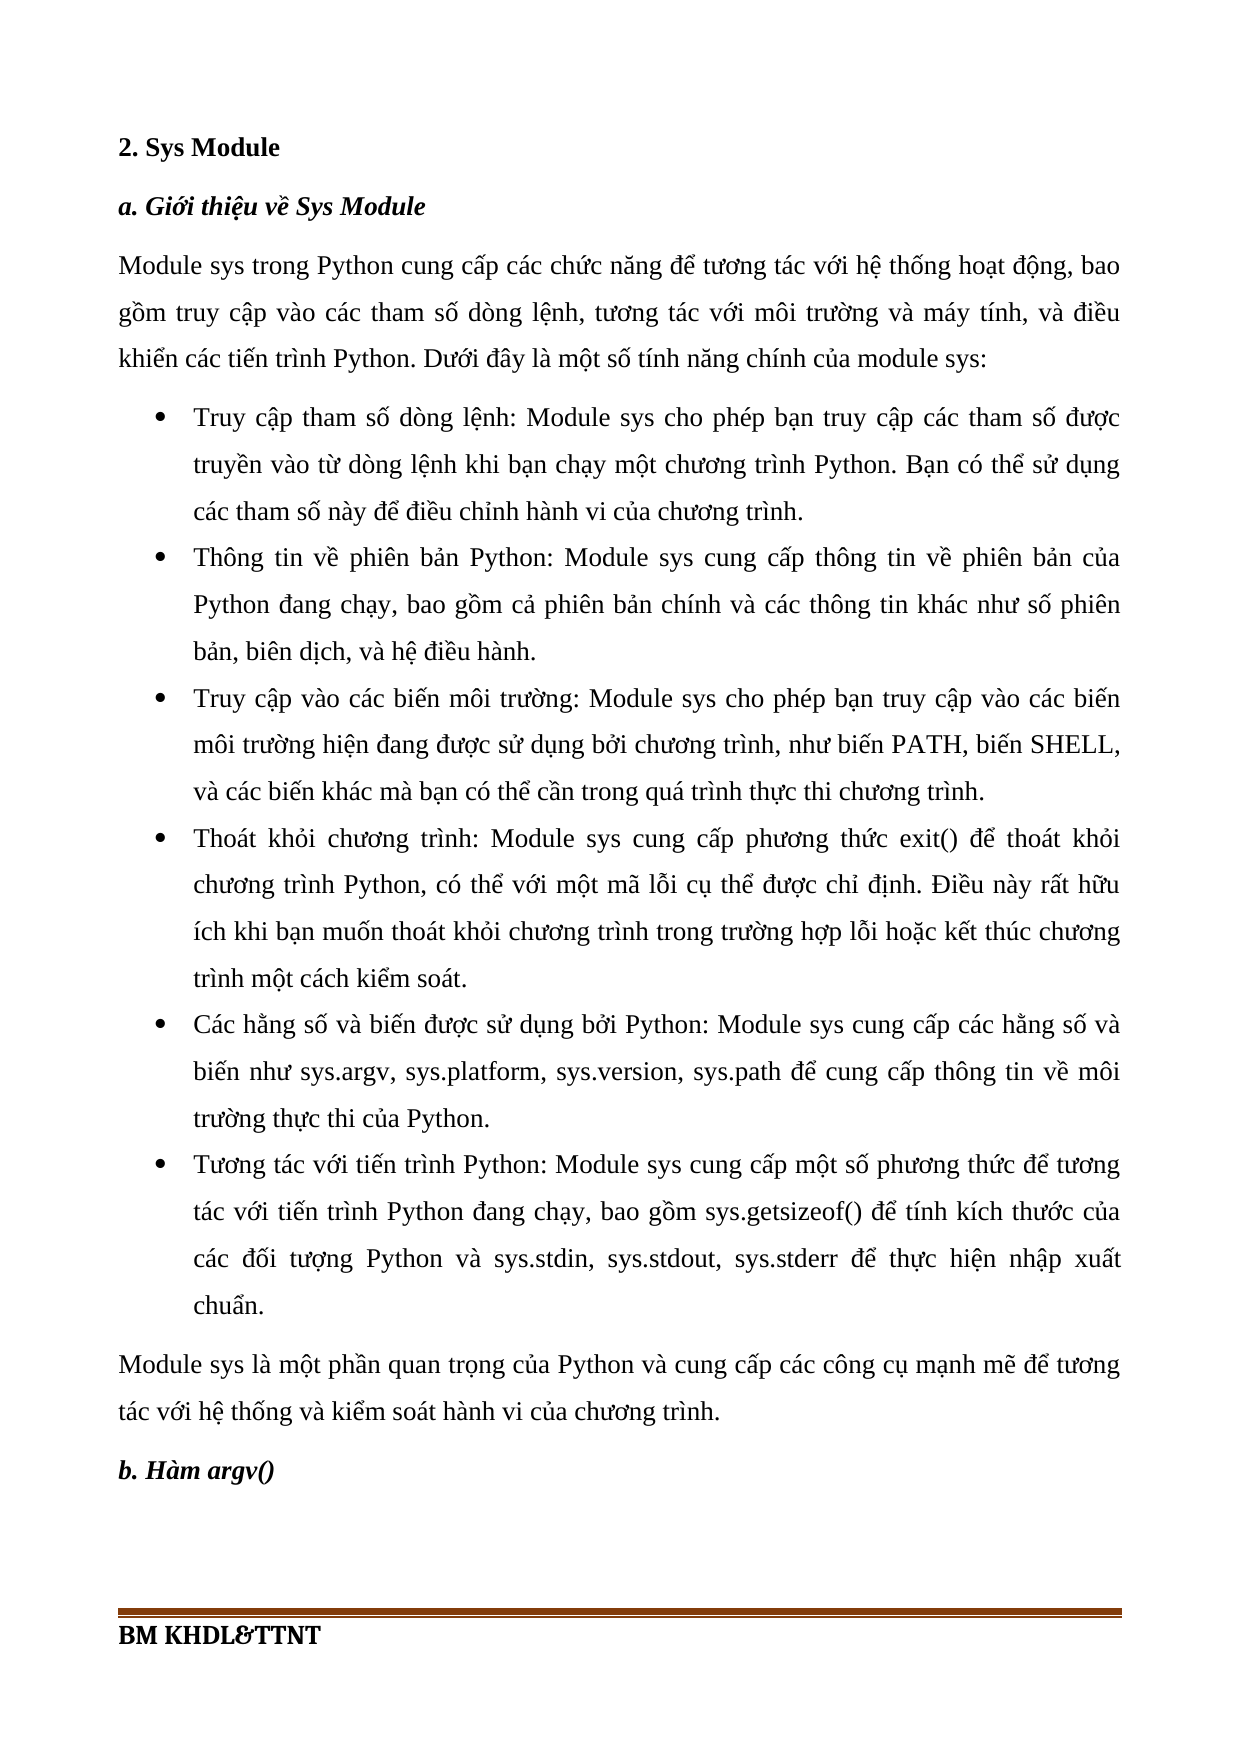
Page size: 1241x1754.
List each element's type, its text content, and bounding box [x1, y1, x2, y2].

text Module sys là một phần quan trọng của Python và cung cấp các công cụ mạnh mẽ để tương tác với hệ thống và kiểm soát hành vi của chương trình. [118, 1348, 1122, 1426]
text b. Hàm argv() [118, 1454, 1122, 1485]
list Truy cập tham số dòng lệnh: Module sys cho phép bạn truy cập các tham số được truyền vào từ dòng lệnh khi bạn chạy một chương trình Python. Bạn có thể sử dụng các tham số này để điều chỉnh hành vi của chương trình. [156, 401, 1122, 526]
text Module sys trong Python cung cấp các chức năng để tương tác với hệ thống hoạt động, bao gồm truy cập vào các tham số dòng lệnh, tương tác với môi trường và máy tính, và điều khiển các tiến trình Python. Dưới đây là một số tính năng chính của module sys: [118, 249, 1122, 373]
text 2. Sys Module [118, 131, 1122, 162]
list Thông tin về phiên bản Python: Module sys cung cấp thông tin về phiên bản của Python đang chạy, bao gồm cả phiên bản chính và các thông tin khác như số phiên bản, biên dịch, và hệ điều hành. [156, 542, 1122, 666]
text a. Giới thiệu về Sys Module [118, 190, 1122, 221]
list Các hằng số và biến được sử dụng bởi Python: Module sys cung cấp các hằng số và biến như sys.argv, sys.platform, sys.version, sys.path để cung cấp thông tin về môi trường thực thi của Python. [156, 1008, 1122, 1133]
list Thoát khỏi chương trình: Module sys cung cấp phương thức exit() để thoát khỏi chương trình Python, có thể với một mã lỗi cụ thể được chỉ định. Điều này rất hữu ích khi bạn muốn thoát khỏi chương trình trong trường hợp lỗi hoặc kết thúc chương trình một cách kiểm soát. [156, 822, 1122, 993]
list Tương tác với tiến trình Python: Module sys cung cấp một số phương thức để tương tác với tiến trình Python đang chạy, bao gồm sys.getsizeof() để tính kích thước của các đối tượng Python và sys.stdin, sys.stdout, sys.stderr để thực hiện nhập xuất chuẩn. [156, 1149, 1122, 1320]
list Truy cập vào các biến môi trường: Module sys cho phép bạn truy cập vào các biến môi trường hiện đang được sử dụng bởi chương trình, như biến PATH, biến SHELL, và các biến khác mà bạn có thể cần trong quá trình thực thi chương trình. [156, 682, 1122, 806]
